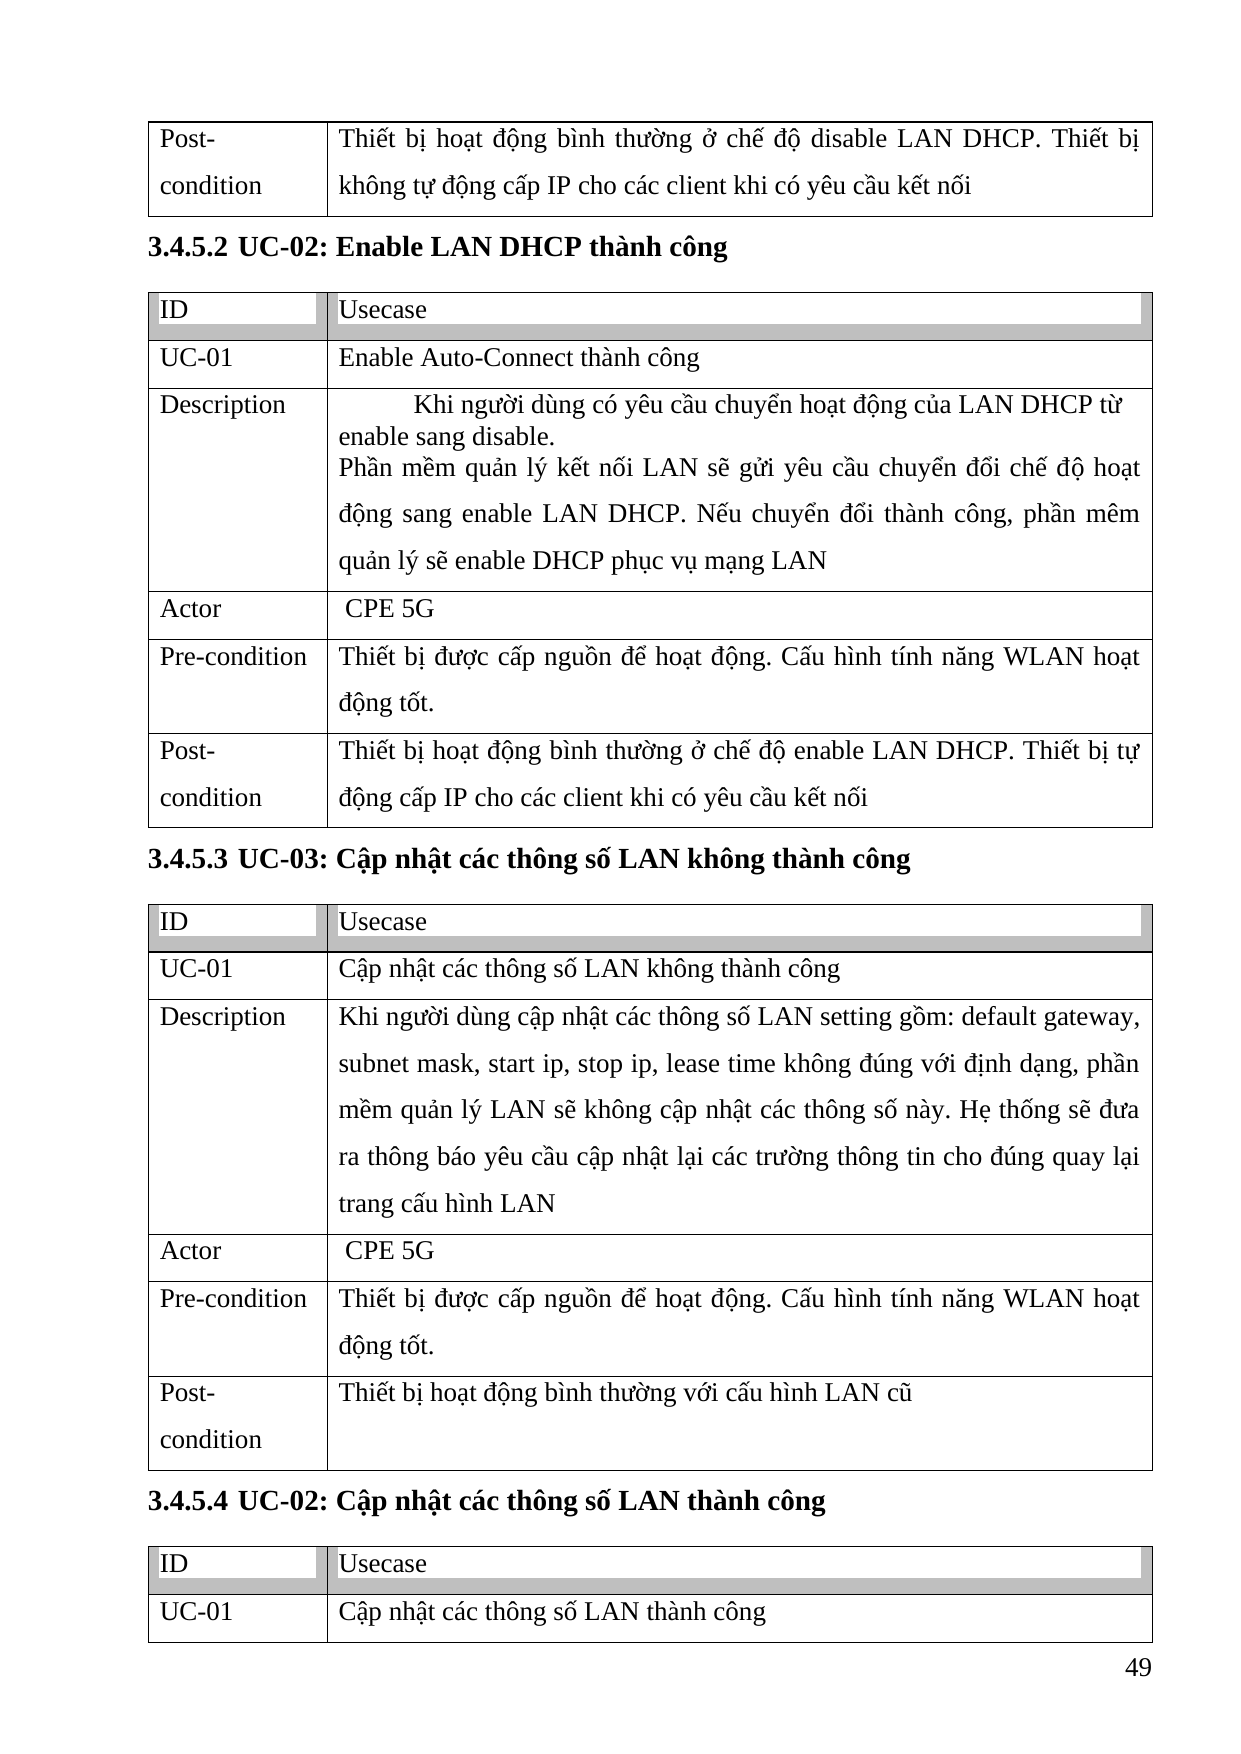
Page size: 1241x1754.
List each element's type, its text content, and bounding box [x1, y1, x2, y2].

table_cell Pre-condition [149, 1282, 327, 1376]
table_cell Cập nhật các thông số LAN không thành công [328, 953, 1152, 999]
table_cell Thiết bị hoạt động bình thường với cấu hình LAN cũ [328, 1377, 1152, 1470]
table_cell UC-01 [149, 1595, 327, 1642]
table_header ID [149, 293, 327, 340]
table_header Usecase [328, 293, 1152, 340]
table_cell UC-01 [149, 953, 327, 999]
table_header Usecase [328, 1547, 1152, 1594]
table_cell Post-condition [149, 1377, 327, 1470]
table_cell Enable Auto-Connect thành công [328, 341, 1152, 387]
table_cell CPE 5G [328, 1235, 1152, 1281]
table_cell Thiết bị được cấp nguồn để hoạt động. Cấu hình tính năng WLAN hoạt động tốt. [328, 640, 1152, 733]
table_cell Actor [149, 1235, 327, 1281]
table_cell Thiết bị hoạt động bình thường ở chế độ enable LAN DHCP. Thiết bị tự động cấp IP cho các client khi có yêu cầu kết nối [328, 734, 1152, 827]
table_cell Thiết bị hoạt động bình thường ở chế độ disable LAN DHCP. Thiết bị không tự động cấp IP cho các client khi có yêu cầu kết nối [328, 123, 1152, 216]
table_cell Thiết bị được cấp nguồn để hoạt động. Cấu hình tính năng WLAN hoạt động tốt. [328, 1282, 1152, 1376]
table_cell CPE 5G [328, 592, 1152, 638]
table_cell Cập nhật các thông số LAN thành công [328, 1595, 1152, 1642]
table_cell Description [149, 389, 327, 591]
subtitle UC-02: Cập nhật các thông số LAN thành công [148, 1483, 1152, 1517]
table_header ID [149, 1547, 327, 1594]
table_cell Post-condition [149, 734, 327, 827]
subtitle UC-03: Cập nhật các thông số LAN không thành công [148, 841, 1152, 874]
table_cell Actor [149, 592, 327, 638]
table_cell Description [149, 1000, 327, 1233]
table_cell UC-01 [149, 341, 327, 387]
table_header Usecase [328, 905, 1152, 951]
table_cell Pre-condition [149, 640, 327, 733]
table_cell Post-condition [149, 123, 327, 216]
table_cell Khi người dùng có yêu cầu chuyển hoạt động của LAN DHCP từ enable sang disable. Phần mềm quản lý kết nối LAN sẽ gửi yêu cầu chuyển đổi chế độ hoạt động sang enable LAN DHCP. Nếu chuyển đổi thành công, phần mêm quản lý sẽ enable DHCP phục vụ mạng LAN [328, 389, 1152, 591]
subtitle UC-02: Enable LAN DHCP thành công [148, 229, 1152, 263]
table_header ID [149, 905, 327, 951]
table_cell Khi người dùng cập nhật các thông số LAN setting gồm: default gateway, subnet mask, start ip, stop ip, lease time không đúng với định dạng, phần mềm quản lý LAN sẽ không cập nhật các thông số này. Hẹ thống sẽ đưa ra thông báo yêu cầu cập nhật lại các trường thông tin cho đúng quay lại trang cấu hình LAN [328, 1000, 1152, 1233]
